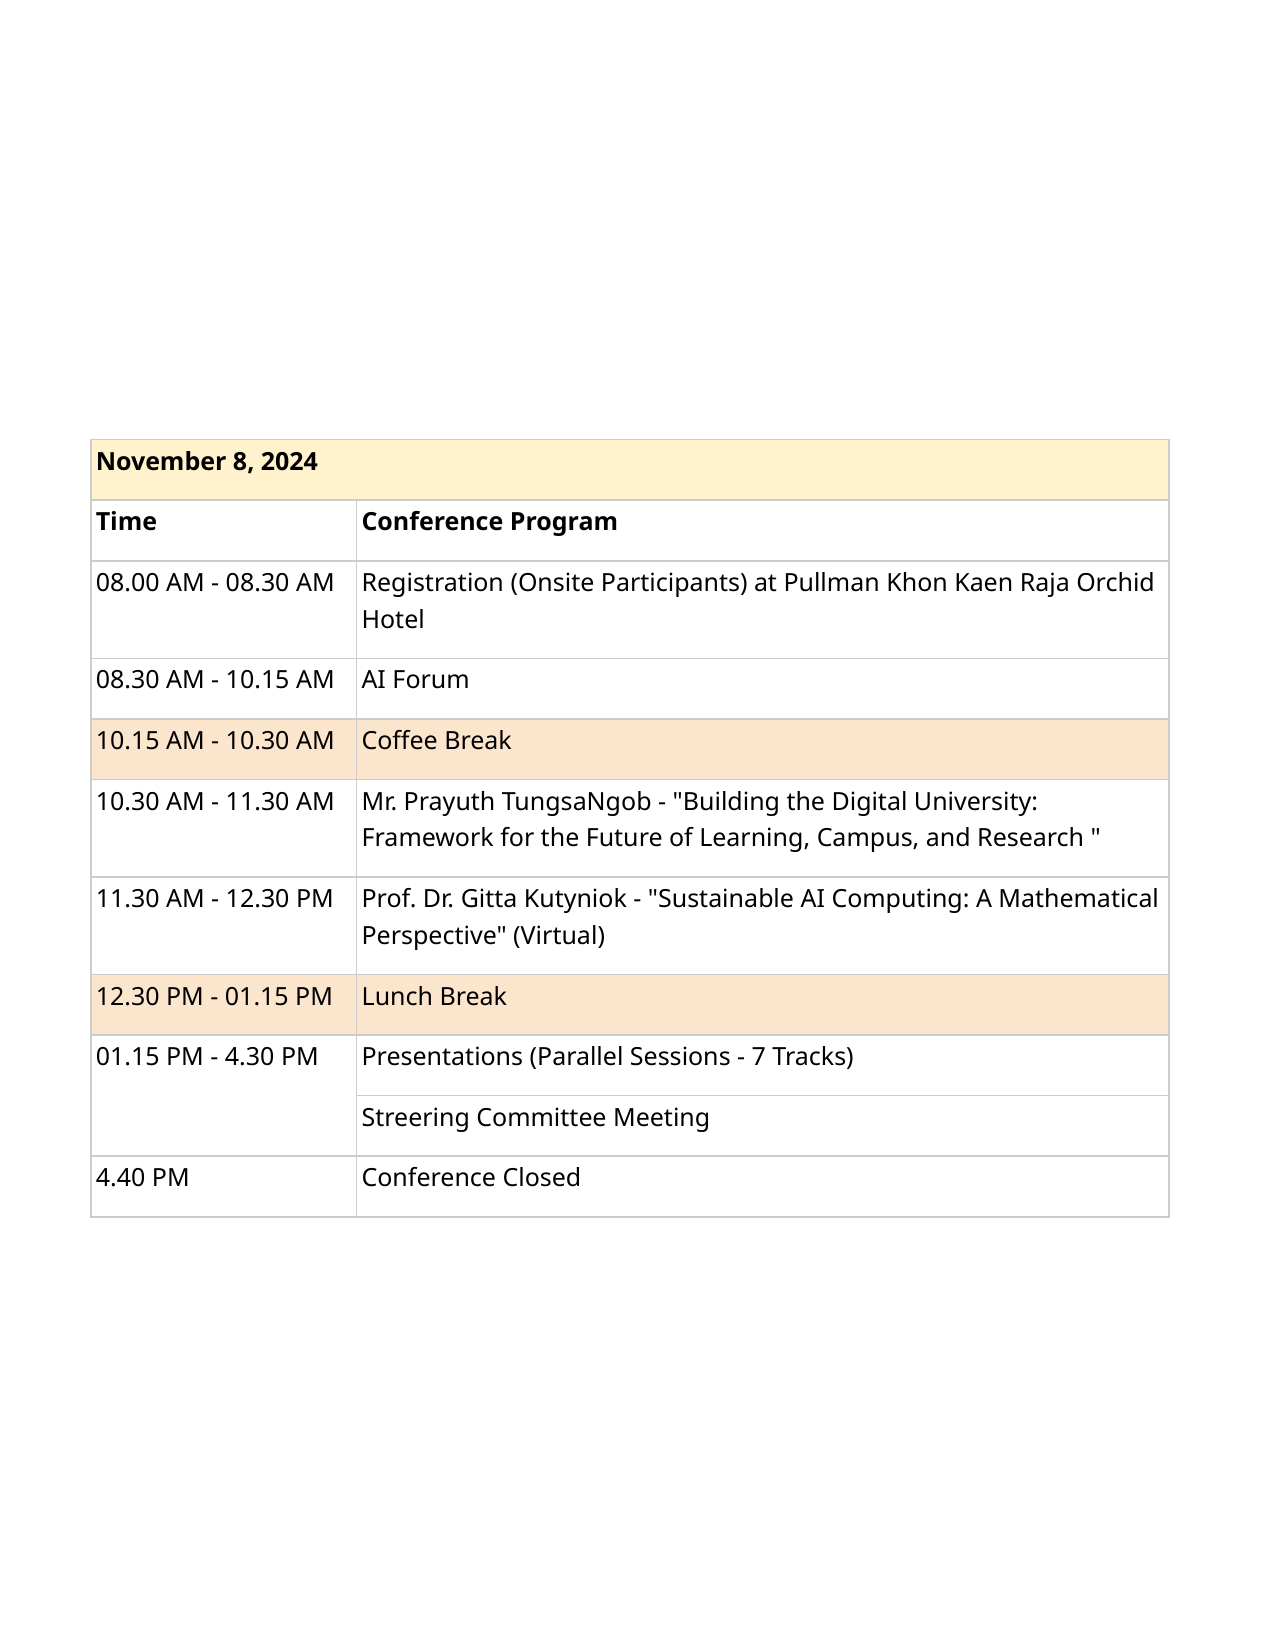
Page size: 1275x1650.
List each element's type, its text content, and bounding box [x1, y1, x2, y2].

table_cell Streering Committee Meeting [357, 1096, 1168, 1155]
table_cell 12.30 PM - 01.15 PM [92, 975, 356, 1034]
table_cell Conference Program [357, 501, 1168, 560]
table_cell Lunch Break [357, 975, 1168, 1034]
table_header November 8, 2024 [92, 440, 1168, 499]
table_cell 01.15 PM - 4.30 PM [92, 1036, 356, 1155]
table_cell Time [92, 501, 356, 560]
table_cell AI Forum [357, 659, 1168, 718]
table_cell 11.30 AM - 12.30 PM [92, 878, 356, 973]
table_cell 10.30 AM - 11.30 AM [92, 780, 356, 876]
table_cell 10.15 AM - 10.30 AM [92, 720, 356, 779]
table_cell Mr. Prayuth TungsaNgob - "Building the Digital University: Framework for the Future of Learning, Campus, and Research " [357, 780, 1168, 876]
table_cell 4.40 PM [92, 1157, 356, 1216]
table_cell Presentations (Parallel Sessions - 7 Tracks) [357, 1036, 1168, 1095]
table_cell 08.30 AM - 10.15 AM [92, 659, 356, 718]
table_cell Conference Closed [357, 1157, 1168, 1216]
table_cell Prof. Dr. Gitta Kutyniok - "Sustainable AI Computing: A Mathematical Perspective" (Virtual) [357, 878, 1168, 973]
table_cell Registration (Onsite Participants) at Pullman Khon Kaen Raja Orchid Hotel [357, 562, 1168, 657]
table_cell 08.00 AM - 08.30 AM [92, 562, 356, 657]
table_cell Coffee Break [357, 720, 1168, 779]
